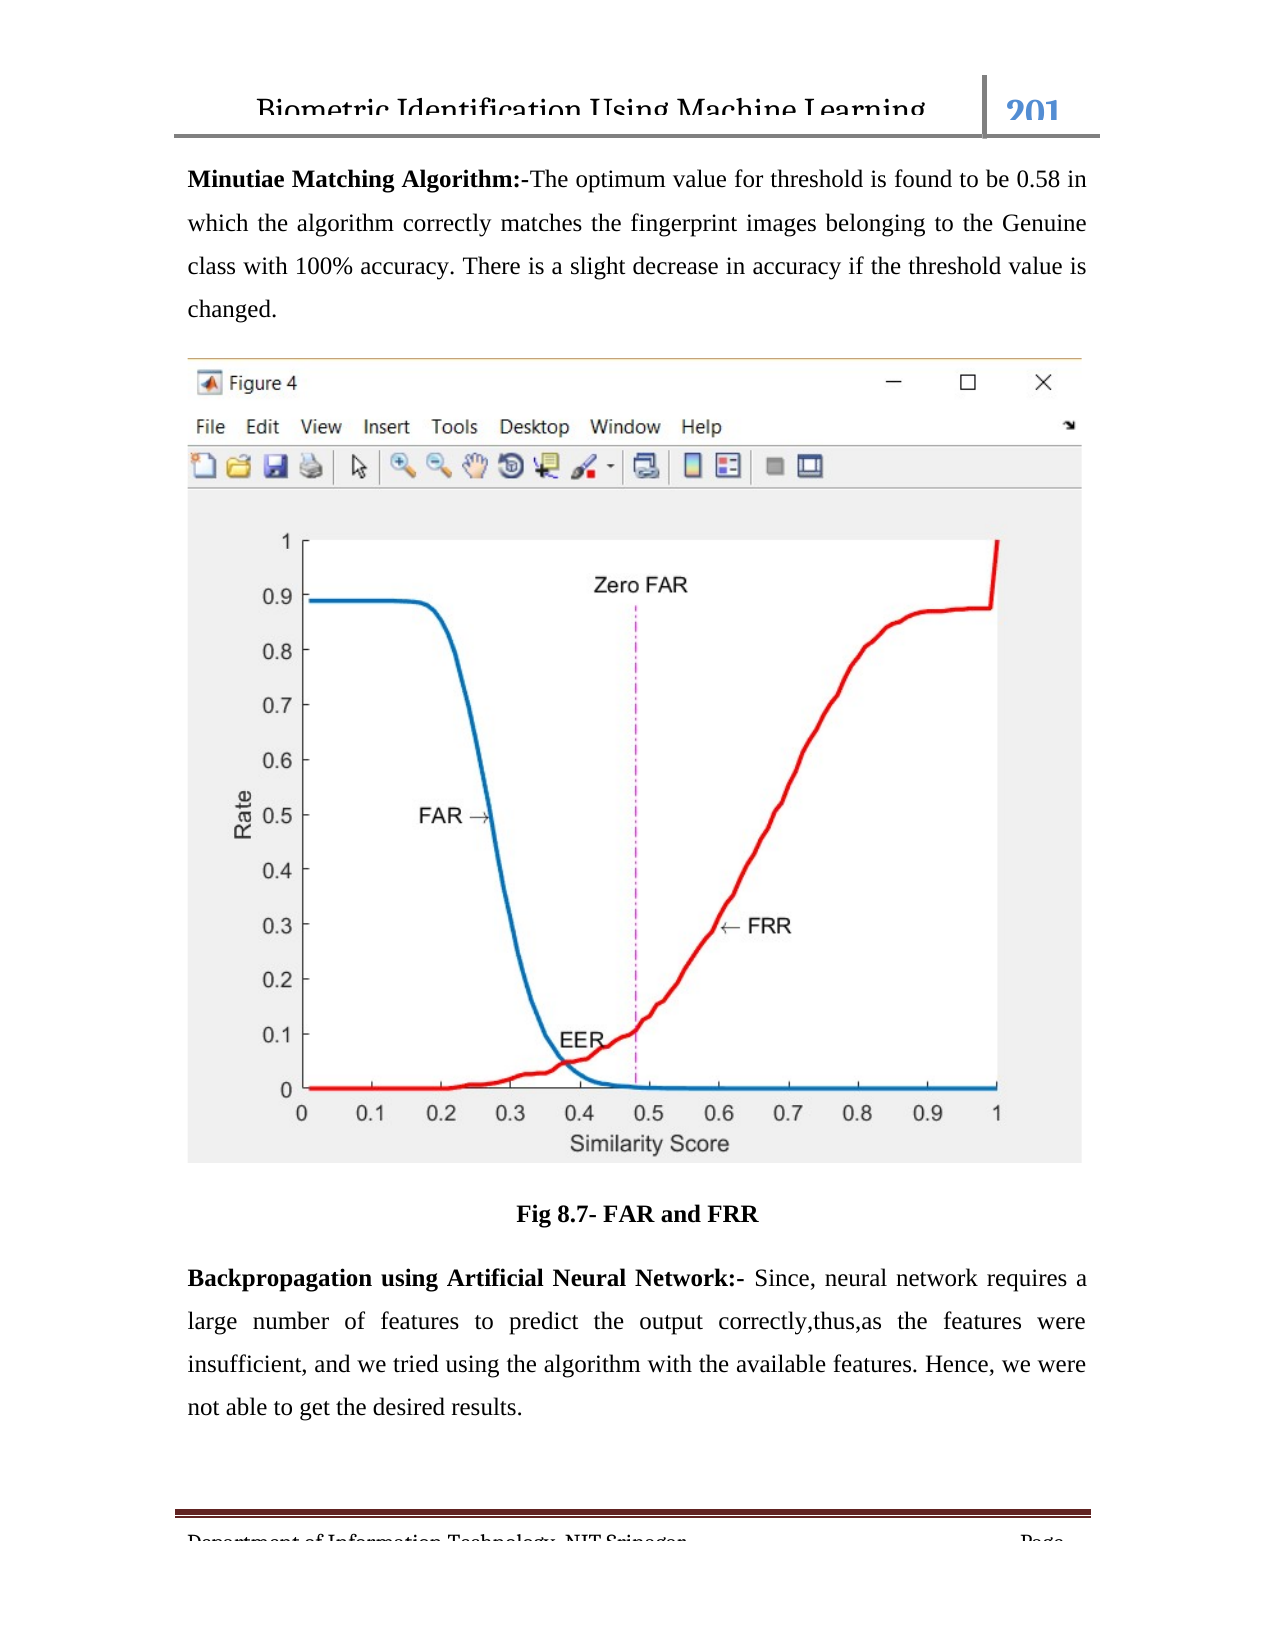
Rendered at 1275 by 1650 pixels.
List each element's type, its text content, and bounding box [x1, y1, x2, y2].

text Backpropagation using Artificial Neural Network:- Since, neural network requires a large number of features to predict the output correctly,thus,as the features were insufficient, and we tried using the algorithm with the available features. Hence, we were not able to get the desired results. [187, 1263, 1087, 1421]
subtitle Fig 8.7- FAR and FRR [516, 1199, 1142, 1228]
text Minutiae Matching Algorithm:-The optimum value for threshold is found to be 0.58 in which the algorithm correctly matches the fingerprint images belonging to the Genuine class with 100% accuracy. There is a slight decrease in accuracy if the threshold value is changed. [187, 164, 1087, 323]
picture [187, 358, 1082, 1163]
